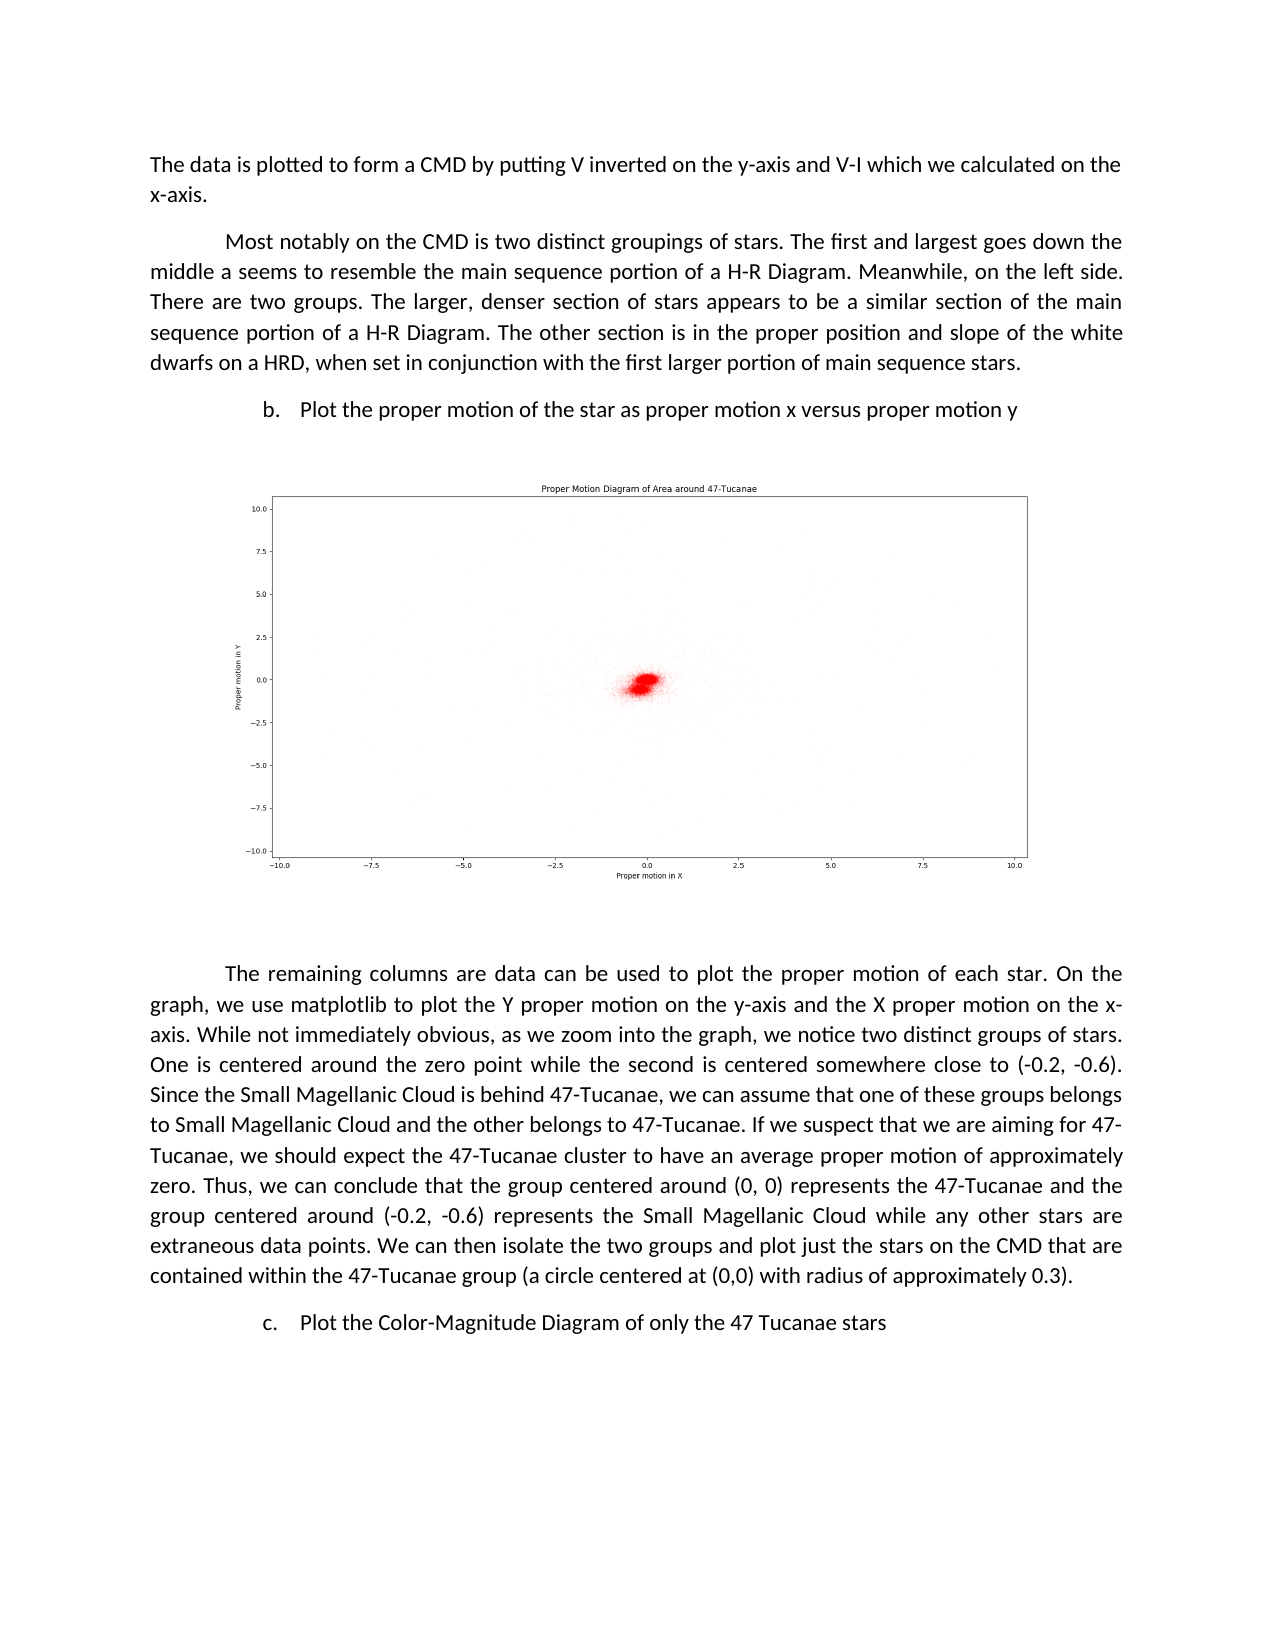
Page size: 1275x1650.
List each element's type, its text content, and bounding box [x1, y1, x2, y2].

text Most notably on the CMD is two distinct groupings of stars. The first and largest goes down the middle a seems to resemble the main sequence portion of a H-R Diagram. Meanwhile, on the left side. There are two groups. The larger, denser section of stars appears to be a similar section of the main sequence portion of a H-R Diagram. The other section is in the proper position and slope of the white dwarfs on a HRD, when set in conjunction with the first larger portion of main sequence stars. [150, 227, 1125, 376]
picture [150, 441, 1122, 906]
list Plot the Color-Magnitude Diagram of only the 47 Tucanae stars [262, 1308, 1125, 1336]
list Plot the proper motion of the star as proper motion x versus proper motion y [262, 395, 1125, 423]
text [150, 150, 1125, 208]
